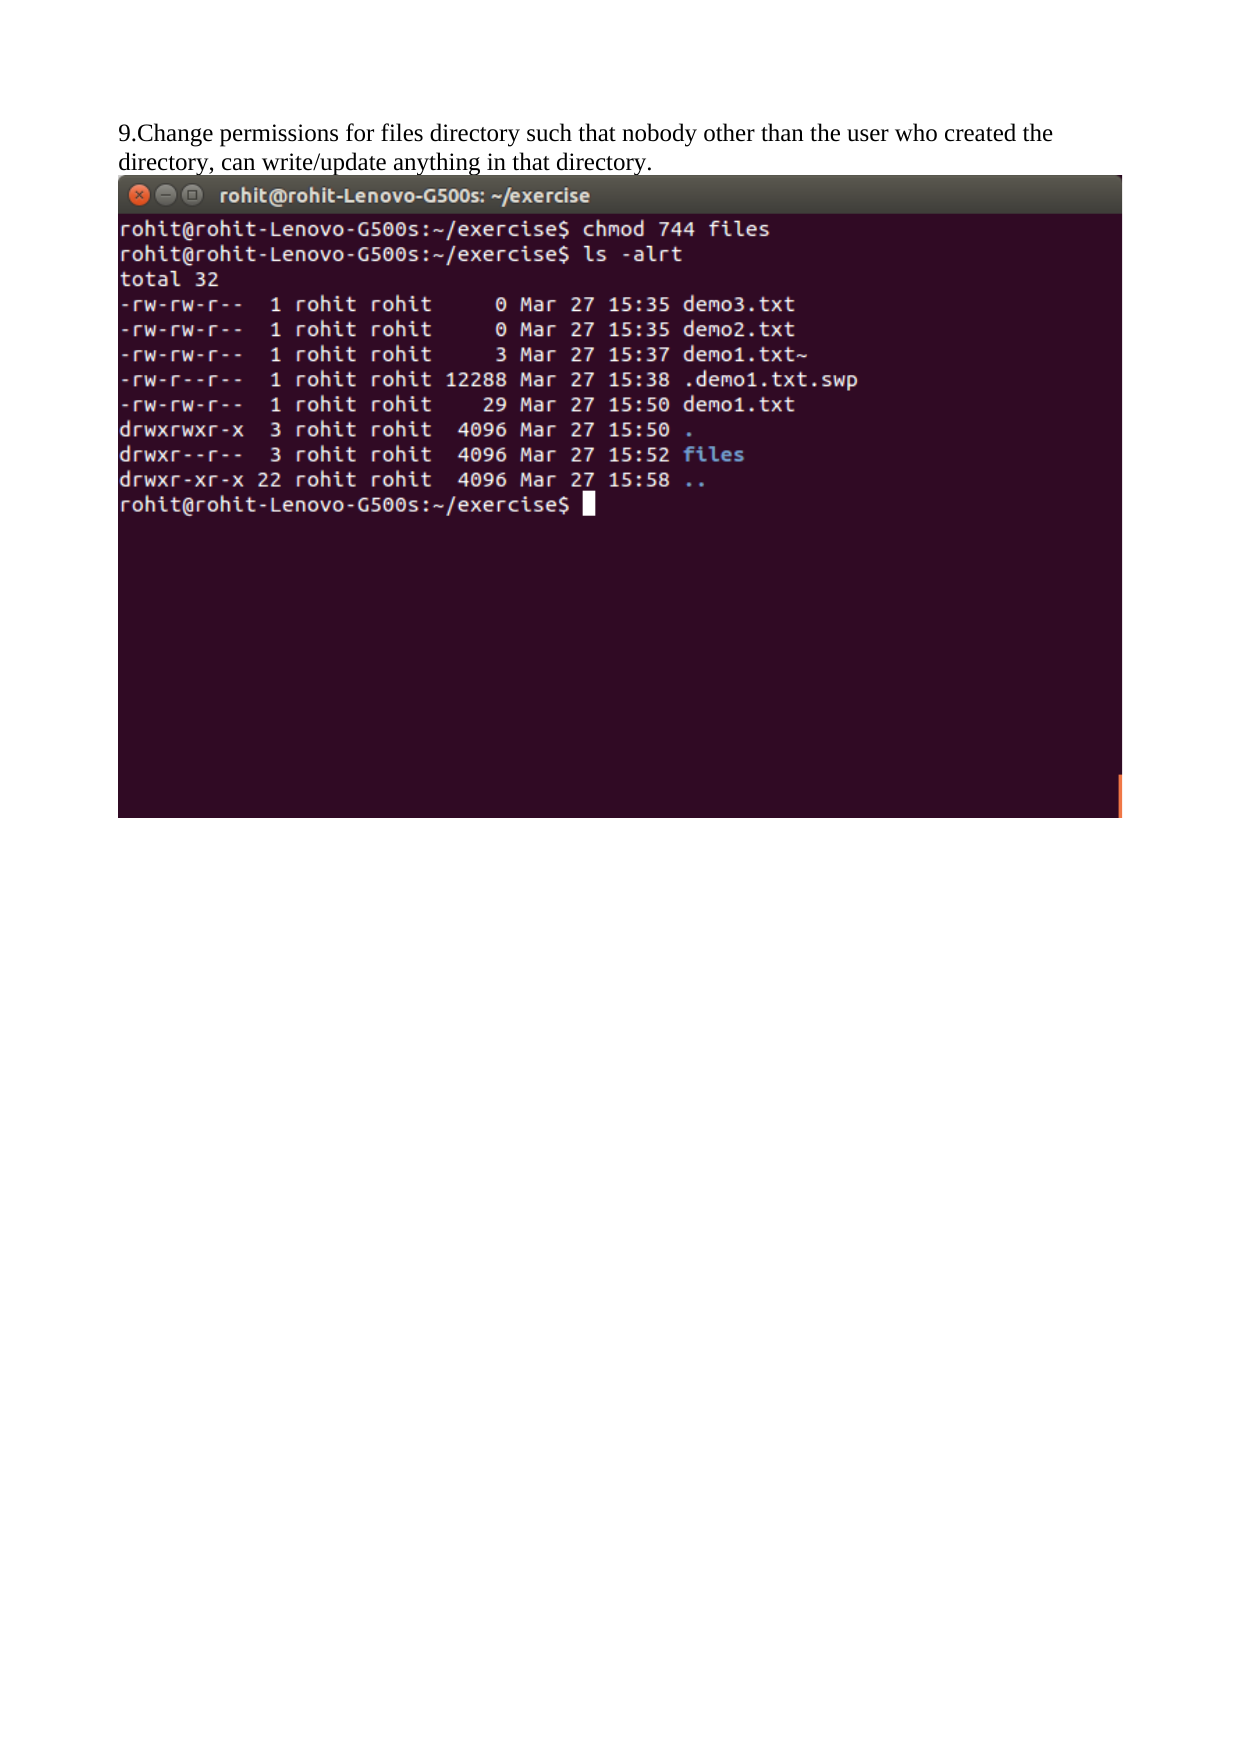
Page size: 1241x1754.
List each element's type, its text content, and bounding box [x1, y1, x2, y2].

text 9.Change permissions for files directory such that nobody other than the user who created the directory, can write/update anything in that directory. [118, 118, 1122, 175]
picture [118, 175, 1123, 818]
